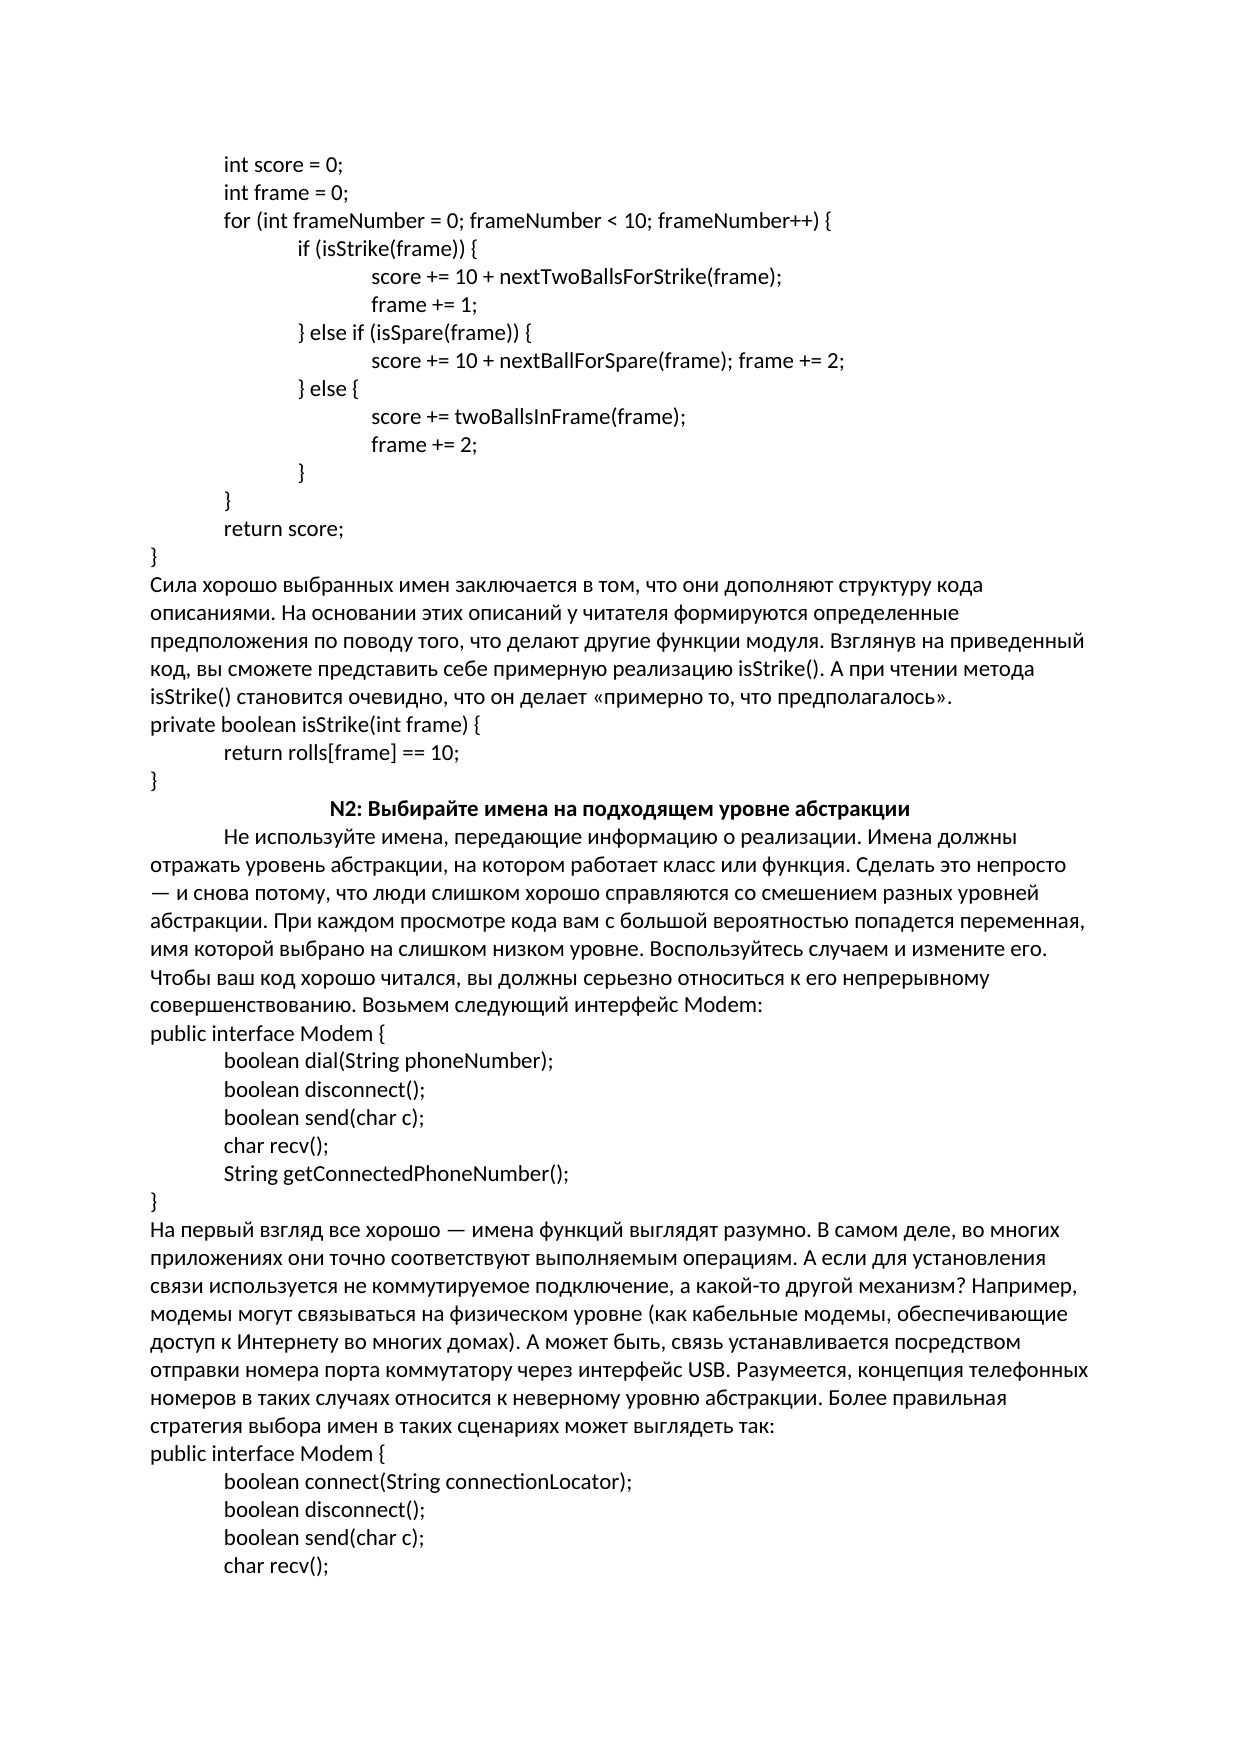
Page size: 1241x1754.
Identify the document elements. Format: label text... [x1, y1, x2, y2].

text Сила хорошо выбранных имен заключается в том, что они дополняют структуру кода описаниями. На основании этих описаний у читателя формируются определенные предположения по поводу того, что делают другие функции модуля. Взглянув на приведенный код, вы сможете представить себе примерную реализацию isStrike(). А при чтении метода isStrike() становится очевидно, что он делает «примерно то, что предполагалось». [150, 570, 1090, 710]
text boolean connect(String connectionLocator); [150, 1467, 1090, 1495]
text } [150, 542, 1090, 570]
text char recv(); [150, 1551, 1090, 1579]
text public interface Modem { [150, 1439, 1090, 1467]
text } [150, 1187, 1090, 1215]
text } [224, 486, 1090, 514]
text int score = 0; [150, 150, 1090, 178]
text char recv(); [150, 1131, 1090, 1159]
text Не используйте имена, передающие информацию о реализации. Имена должны отражать уровень абстракции, на котором работает класс или функция. Сделать это непросто — и снова потому, что люди слишком хорошо справляются со смешением разных уровней абстракции. При каждом просмотре кода вам с большой вероятностью попадется переменная, имя которой выбрано на слишком низком уровне. Воспользуйтесь случаем и измените его. Чтобы ваш код хорошо читался, вы должны серьезно относиться к его непрерывному совершенствованию. Возьмем следующий интерфейс Modem: [150, 822, 1090, 1019]
text boolean disconnect(); [150, 1495, 1090, 1523]
text } else if (isSpare(frame)) { [297, 318, 1090, 346]
text return score; [224, 514, 1090, 542]
text На первый взгляд все хорошо — имена функций выглядят разумно. В самом деле, во многих приложениях они точно соответствуют выполняемым операциям. А если для установления связи используется не коммутируемое подключение, а какой-то другой механизм? Например, модемы могут связываться на физическом уровне (как кабельные модемы, обеспечивающие доступ к Интернету во многих домах). А может быть, связь устанавливается посредством отправки номера порта коммутатору через интерфейс USB. Разумеется, концепция телефонных номеров в таких случаях относится к неверному уровню абстракции. Более правильная стратегия выбора имен в таких сценариях может выглядеть так: [150, 1215, 1090, 1439]
text boolean dial(String phoneNumber); [150, 1047, 1090, 1075]
text int frame = 0; [150, 178, 1090, 206]
text frame += 1; [297, 290, 1090, 318]
text private boolean isStrike(int frame) { [150, 710, 1090, 738]
text boolean send(char c); [150, 1523, 1090, 1551]
text N2: Выбирайте имена на подходящем уровне абстракции [150, 794, 1090, 822]
text score += 10 + nextTwoBallsForStrike(frame); [297, 262, 1090, 290]
text } else { [297, 374, 1090, 402]
text score += 10 + nextBallForSpare(frame); frame += 2; [297, 346, 1090, 374]
text public interface Modem { [150, 1019, 1090, 1047]
text } [297, 458, 1090, 486]
text return rolls[frame] == 10; [150, 738, 1090, 766]
text score += twoBallsInFrame(frame); [297, 402, 1090, 430]
text boolean disconnect(); [150, 1075, 1090, 1103]
text frame += 2; [297, 430, 1090, 458]
text boolean send(char c); [150, 1103, 1090, 1131]
text String getConnectedPhoneNumber(); [150, 1159, 1090, 1187]
text for (int frameNumber = 0; frameNumber < 10; frameNumber++) { [150, 206, 1090, 234]
text } [150, 766, 1090, 794]
text if (isStrike(frame)) { [224, 234, 1090, 262]
